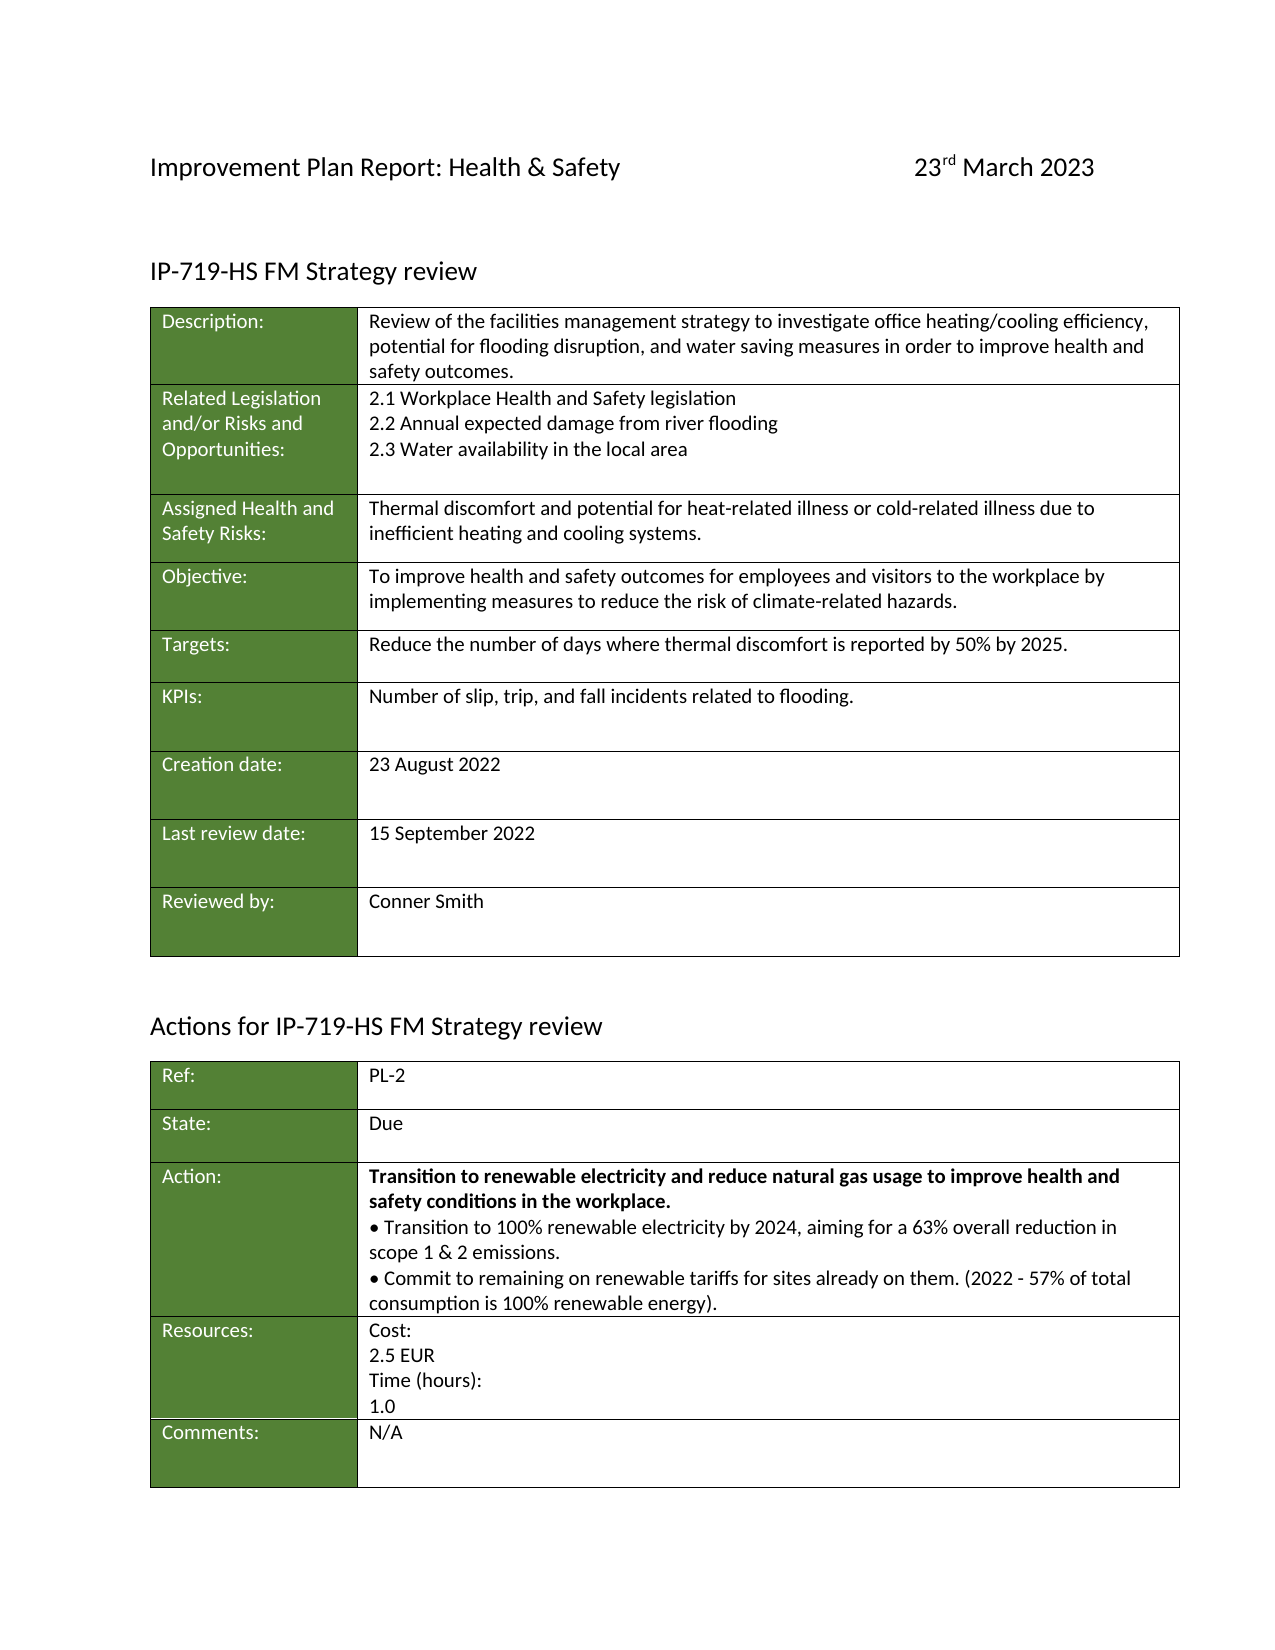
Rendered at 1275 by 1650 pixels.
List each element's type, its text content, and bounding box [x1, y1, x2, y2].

table_cell Thermal discomfort and potential for heat-related illness or cold-related illness due to inefficient heating and cooling systems. [358, 495, 1179, 562]
table_cell 23 August 2022 [358, 752, 1179, 819]
table_cell Reviewed by: [151, 888, 357, 956]
text Improvement Plan Report: Health & Safety 23rd March 2023 [150, 150, 1125, 183]
table_cell Last review date: [151, 820, 357, 887]
text IP-719-HS FM Strategy review [150, 254, 1125, 288]
table_cell Number of slip, trip, and fall incidents related to flooding. [358, 683, 1179, 751]
table_cell Targets: [151, 631, 357, 682]
table_cell Resources: [151, 1317, 357, 1418]
table_cell Cost: 2.5 EUR Time (hours): 1.0 [358, 1317, 1179, 1418]
table_cell Action: [151, 1163, 357, 1316]
table_cell 2.1 Workplace Health and Safety legislation 2.2 Annual expected damage from river flooding 2.3 Water availability in the local area [358, 385, 1179, 494]
table_cell Conner Smith [358, 888, 1179, 956]
table_cell Objective: [151, 563, 357, 630]
table_cell To improve health and safety outcomes for employees and visitors to the workplace by implementing measures to reduce the risk of climate-related hazards. [358, 563, 1179, 630]
table_cell Transition to renewable electricity and reduce natural gas usage to improve health and safety conditions in the workplace. • Transition to 100% renewable electricity by 2024, aiming for a 63% overall reduction in scope 1 & 2 emissions. • Commit to remaining on renewable tariffs for sites already on them. (2022 - 57% of total consumption is 100% renewable energy). [358, 1163, 1179, 1316]
table_cell KPIs: [151, 683, 357, 751]
table_cell Assigned Health and Safety Risks: [151, 495, 357, 562]
table_cell 15 September 2022 [358, 820, 1179, 887]
table_header Description: [151, 308, 357, 384]
table_cell Reduce the number of days where thermal discomfort is reported by 50% by 2025. [358, 631, 1179, 682]
text Actions for IP-719-HS FM Strategy review [150, 1009, 1125, 1042]
table_cell Creation date: [151, 752, 357, 819]
table_cell Due [358, 1110, 1179, 1162]
table_cell Related Legislation and/or Risks and Opportunities: [151, 385, 357, 494]
table_header Ref: [151, 1062, 357, 1109]
table_cell State: [151, 1110, 357, 1162]
table_header Review of the facilities management strategy to investigate office heating/cooling efficiency, potential for flooding disruption, and water saving measures in order to improve health and safety outcomes. [358, 308, 1179, 384]
table_cell Comments: [151, 1420, 357, 1487]
table_header PL-2 [358, 1062, 1179, 1109]
table_cell N/A [358, 1420, 1179, 1487]
